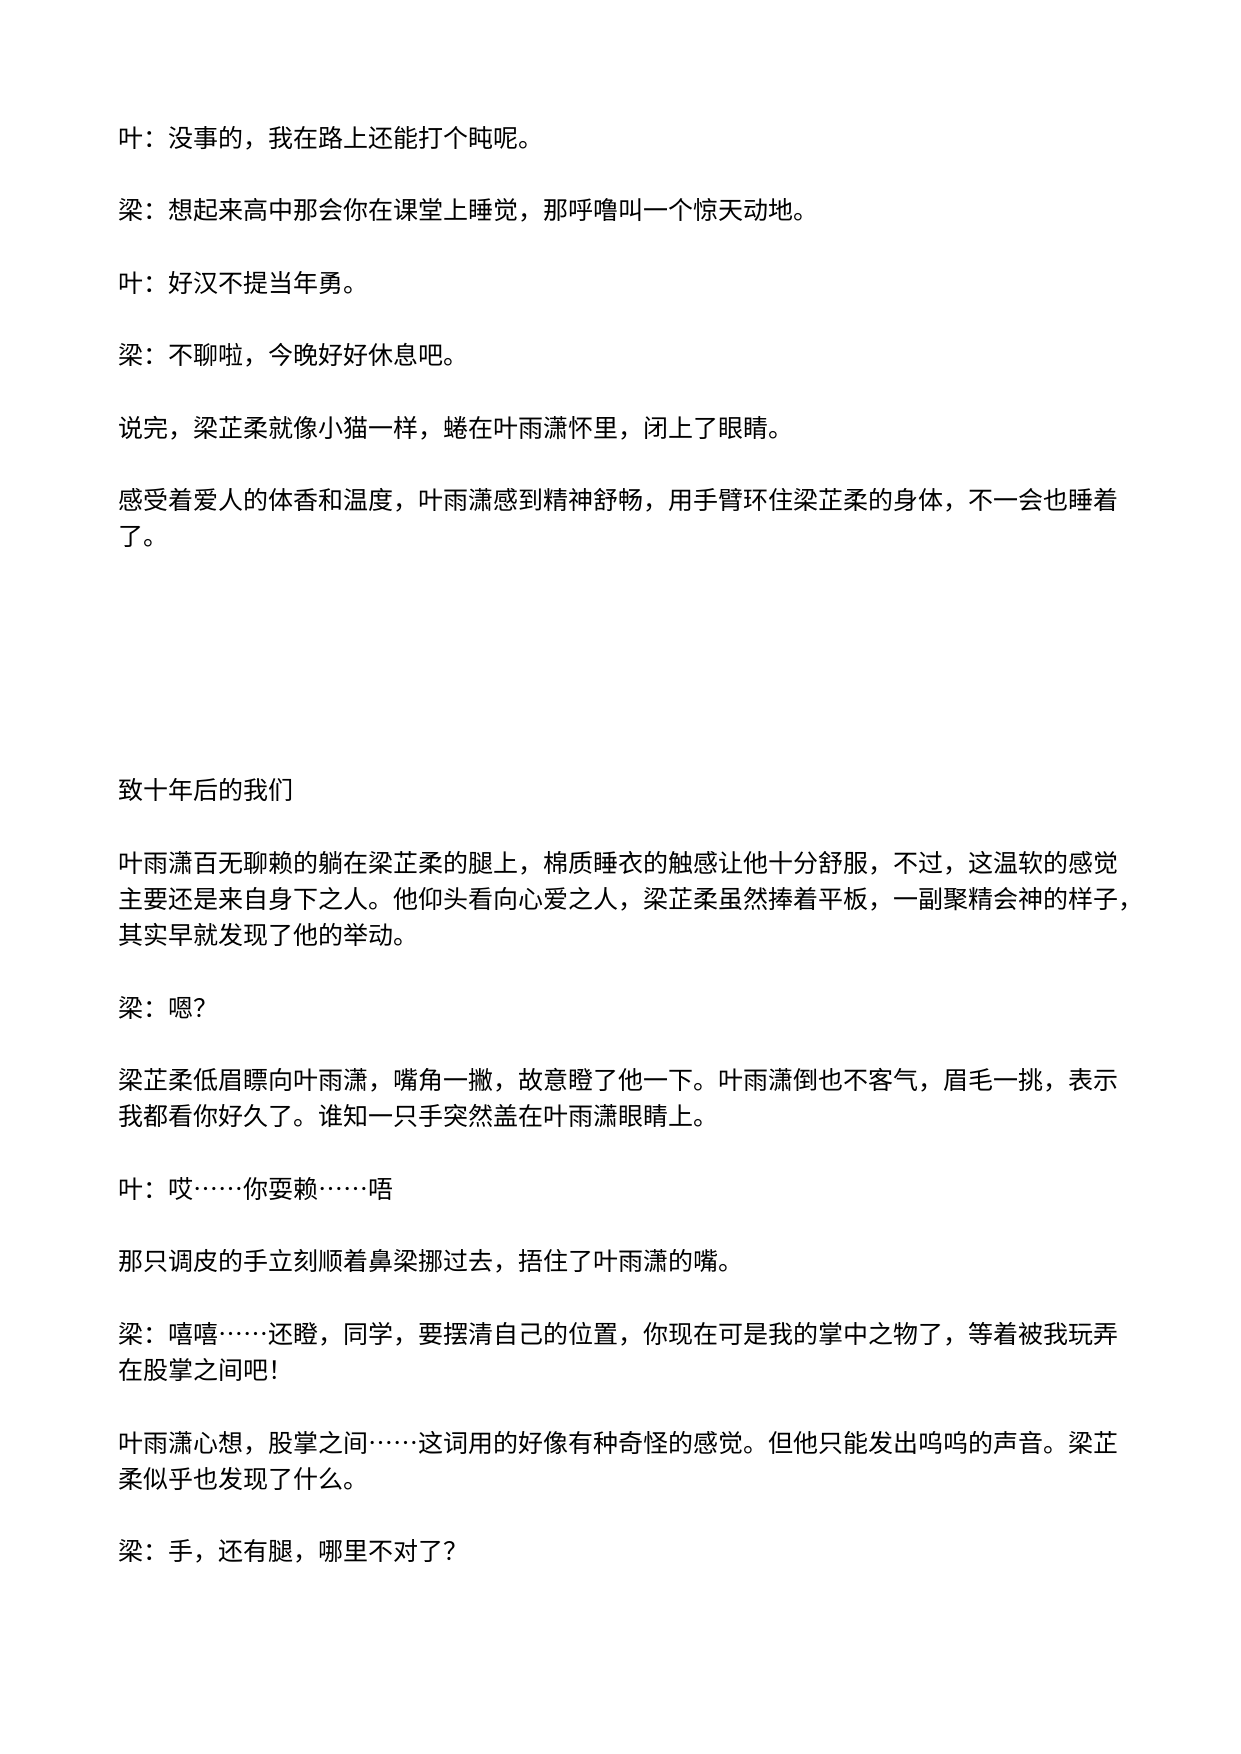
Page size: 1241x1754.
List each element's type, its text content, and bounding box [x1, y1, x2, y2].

text 叶：没事的，我在路上还能打个盹呢。 [118, 118, 1122, 154]
text 叶雨潇百无聊赖的躺在梁芷柔的腿上，棉质睡衣的触感让他十分舒服，不过，这温软的感觉主要还是来自身下之人。他仰头看向心爱之人，梁芷柔虽然捧着平板，一副聚精会神的样子，其实早就发现了他的举动。 [118, 843, 1122, 952]
text 梁：嘻嘻……还瞪，同学，要摆清自己的位置，你现在可是我的掌中之物了，等着被我玩弄在股掌之间吧！ [118, 1314, 1122, 1387]
text 梁：想起来高中那会你在课堂上睡觉，那呼噜叫一个惊天动地。 [118, 191, 1122, 227]
text 梁：不聊啦，今晚好好休息吧。 [118, 336, 1122, 372]
text 致十年后的我们 [118, 771, 1122, 807]
text 叶：好汉不提当年勇。 [118, 263, 1122, 299]
text 那只调皮的手立刻顺着鼻梁挪过去，捂住了叶雨潇的嘴。 [118, 1242, 1122, 1278]
text 叶：哎……你耍赖……唔 [118, 1169, 1122, 1206]
text 梁：嗯？ [118, 988, 1122, 1024]
text 说完，梁芷柔就像小猫一样，蜷在叶雨潇怀里，闭上了眼睛。 [118, 408, 1122, 444]
text 梁：手，还有腿，哪里不对了？ [118, 1532, 1122, 1568]
text 梁芷柔低眉瞟向叶雨潇，嘴角一撇，故意瞪了他一下。叶雨潇倒也不客气，眉毛一挑，表示我都看你好久了。谁知一只手突然盖在叶雨潇眼睛上。 [118, 1061, 1122, 1133]
text 感受着爱人的体香和温度，叶雨潇感到精神舒畅，用手臂环住梁芷柔的身体，不一会也睡着了。 [118, 481, 1122, 553]
text 叶雨潇心想，股掌之间……这词用的好像有种奇怪的感觉。但他只能发出呜呜的声音。梁芷柔似乎也发现了什么。 [118, 1423, 1122, 1496]
